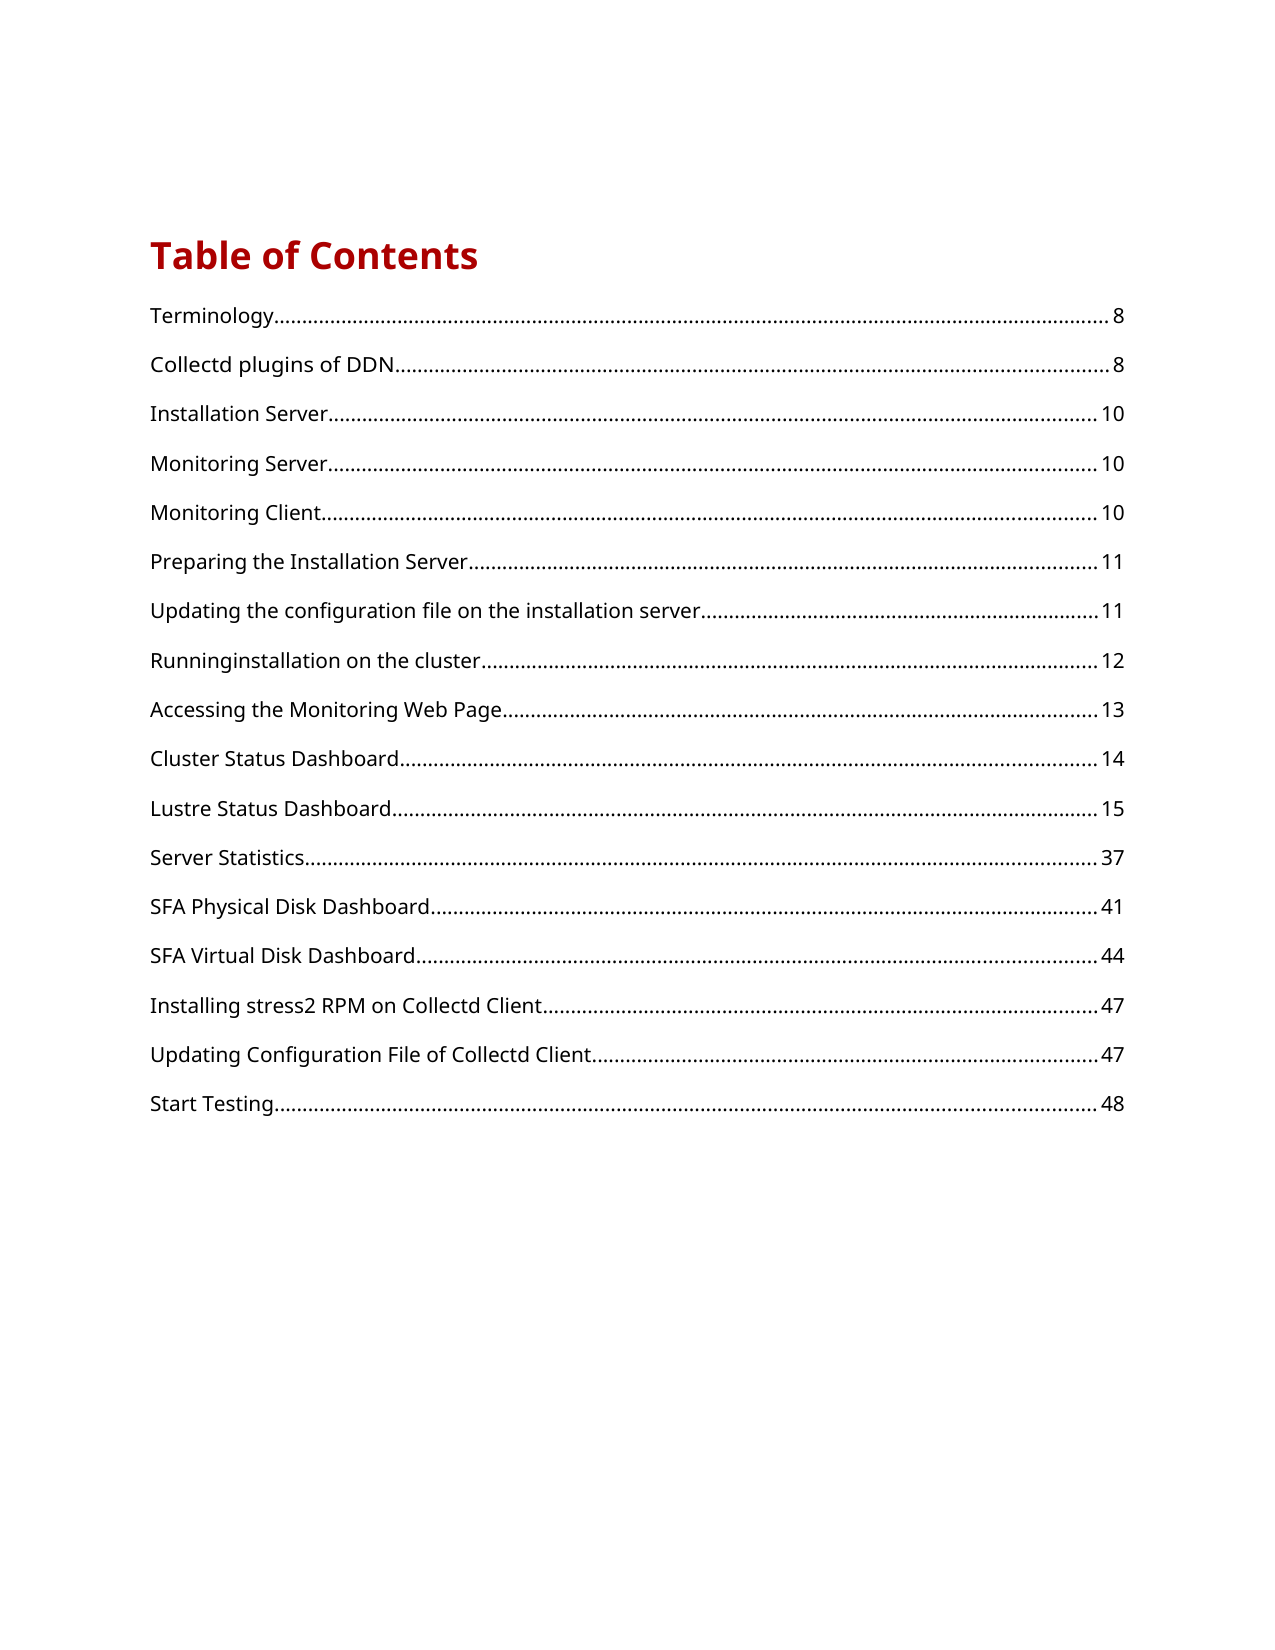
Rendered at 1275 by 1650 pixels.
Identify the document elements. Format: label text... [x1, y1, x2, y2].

text Preparing the Installation Server 11 [150, 547, 1125, 576]
text Cluster Status Dashboard 14 [150, 744, 1125, 773]
text Server Statistics 37 [150, 843, 1125, 871]
subtitle Table of Contents [150, 229, 1125, 280]
text SFA Physical Disk Dashboard 41 [150, 892, 1125, 921]
text Terminology 8 [150, 301, 1125, 329]
text Runninginstallation on the cluster 12 [150, 646, 1125, 674]
text Updating Configuration File of Collectd Client 47 [150, 1040, 1125, 1068]
text Collectd plugins of DDN 8 [150, 350, 1125, 379]
text Installation Server 10 [150, 399, 1125, 428]
text Monitoring Client 10 [150, 498, 1125, 527]
text Installing stress2 RPM on Collectd Client 47 [150, 991, 1125, 1019]
text Start Testing 48 [150, 1089, 1125, 1118]
text SFA Virtual Disk Dashboard 44 [150, 942, 1125, 970]
text Lustre Status Dashboard 15 [150, 794, 1125, 822]
text Monitoring Server 10 [150, 449, 1125, 477]
text Updating the configuration file on the installation server 11 [150, 597, 1125, 625]
text Accessing the Monitoring Web Page 13 [150, 695, 1125, 724]
